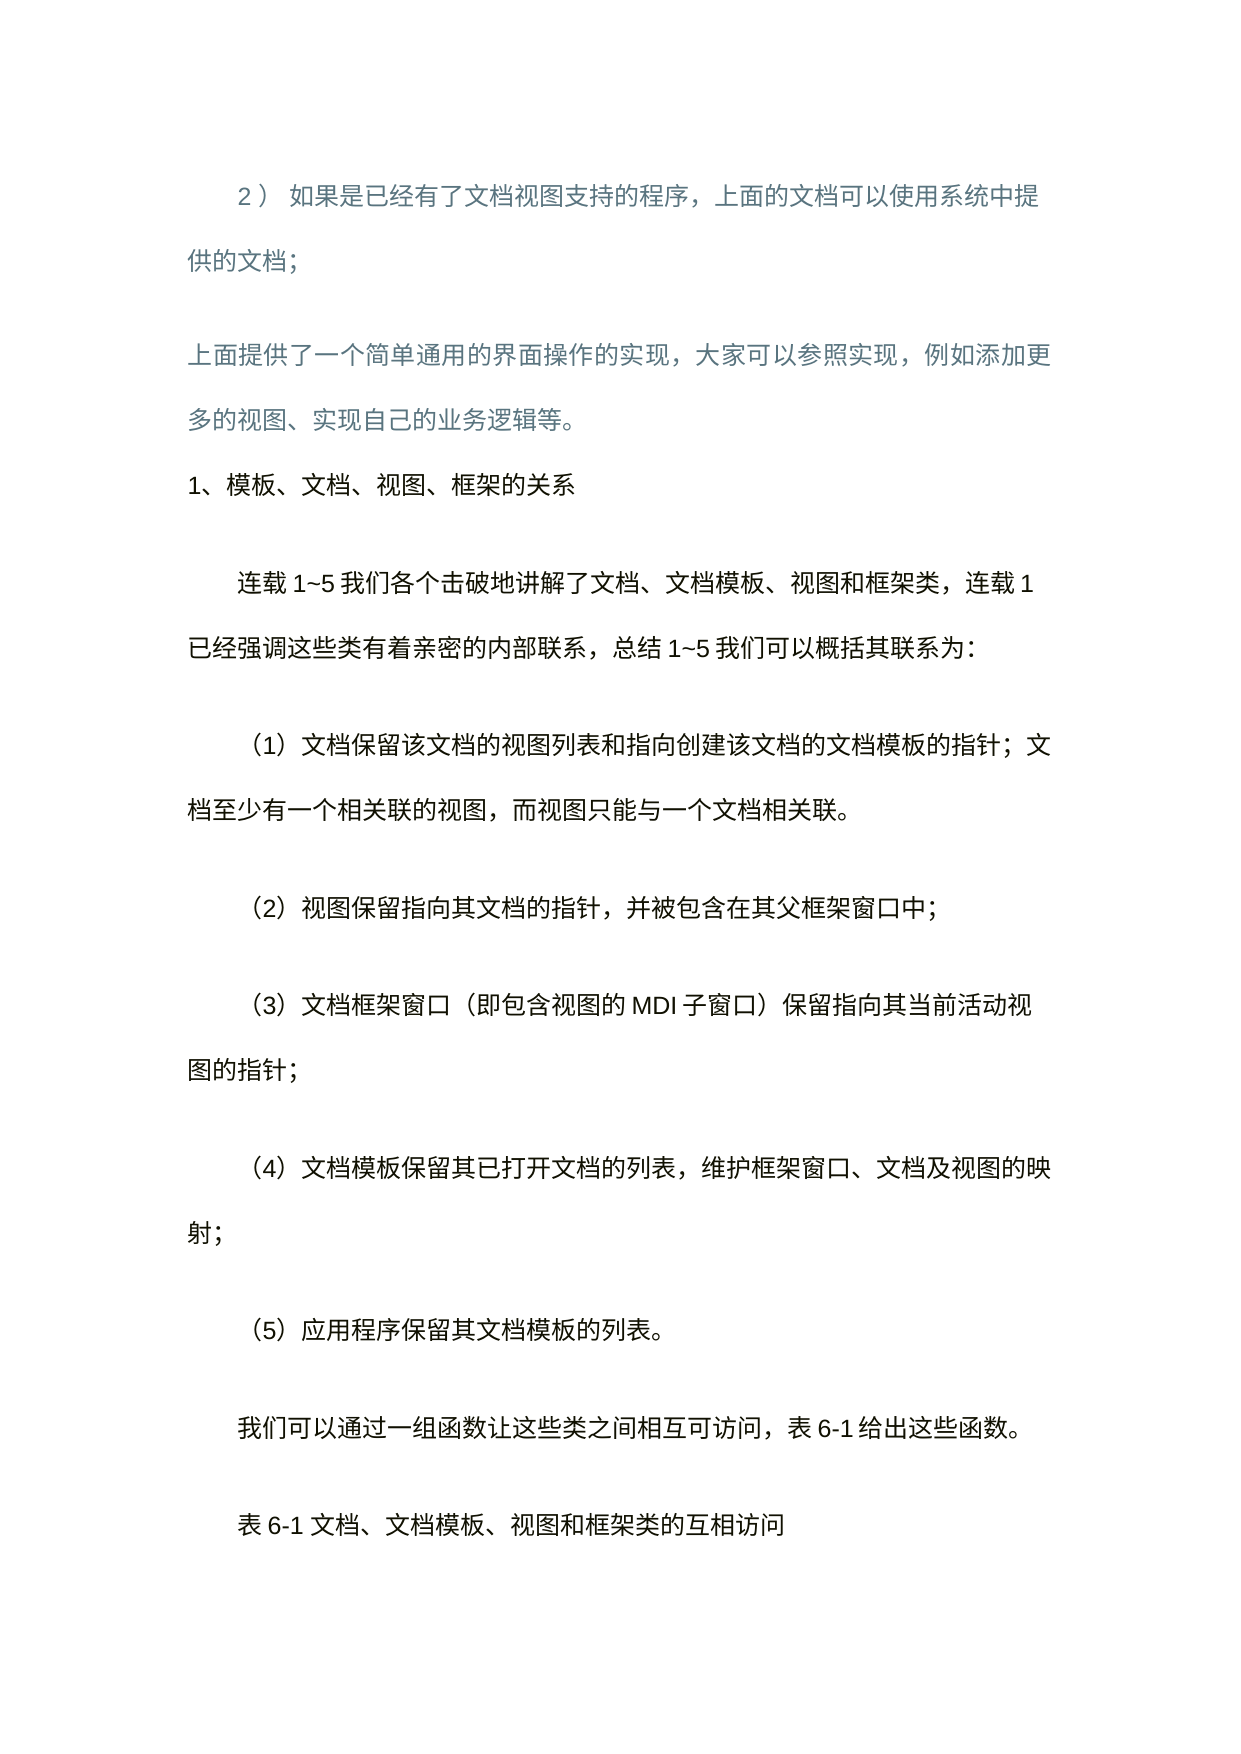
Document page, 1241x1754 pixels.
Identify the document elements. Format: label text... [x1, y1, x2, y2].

text 1、模板、文档、视图、框架的关系 连载1~5我们各个击破地讲解了文档、文档模板、视图和框架类，连载1已经强调这些类有着亲密的内部联系，总结1~5我们可以概括其联系为： （1）文档保留该文档的视图列表和指向创建该文档的文档模板的指针；文档至少有一个相关联的视图，而视图只能与一个文档相关联。 （2）视图保留指向其文档的指针，并被包含在其父框架窗口中； （3）文档框架窗口（即包含视图的MDI子窗口）保留指向其当前活动视图的指针； （4）文档模板保留其已打开文档的列表，维护框架窗口、文档及视图的映射； （5）应用程序保留其文档模板的列表。 我们可以通过一组函数让这些类之间相互可访问，表6-1给出这些函数。 表6-1 文档、文档模板、视图和框架类的互相访问 [187, 451, 1053, 1556]
text 2 ） 如果是已经有了文档视图支持的程序，上面的文档可以使用系统中提供的文档； [187, 162, 1053, 292]
text 上面提供了一个简单通用的界面操作的实现，大家可以参照实现，例如添加更多的视图、实现自己的业务逻辑等。 [187, 321, 1053, 451]
